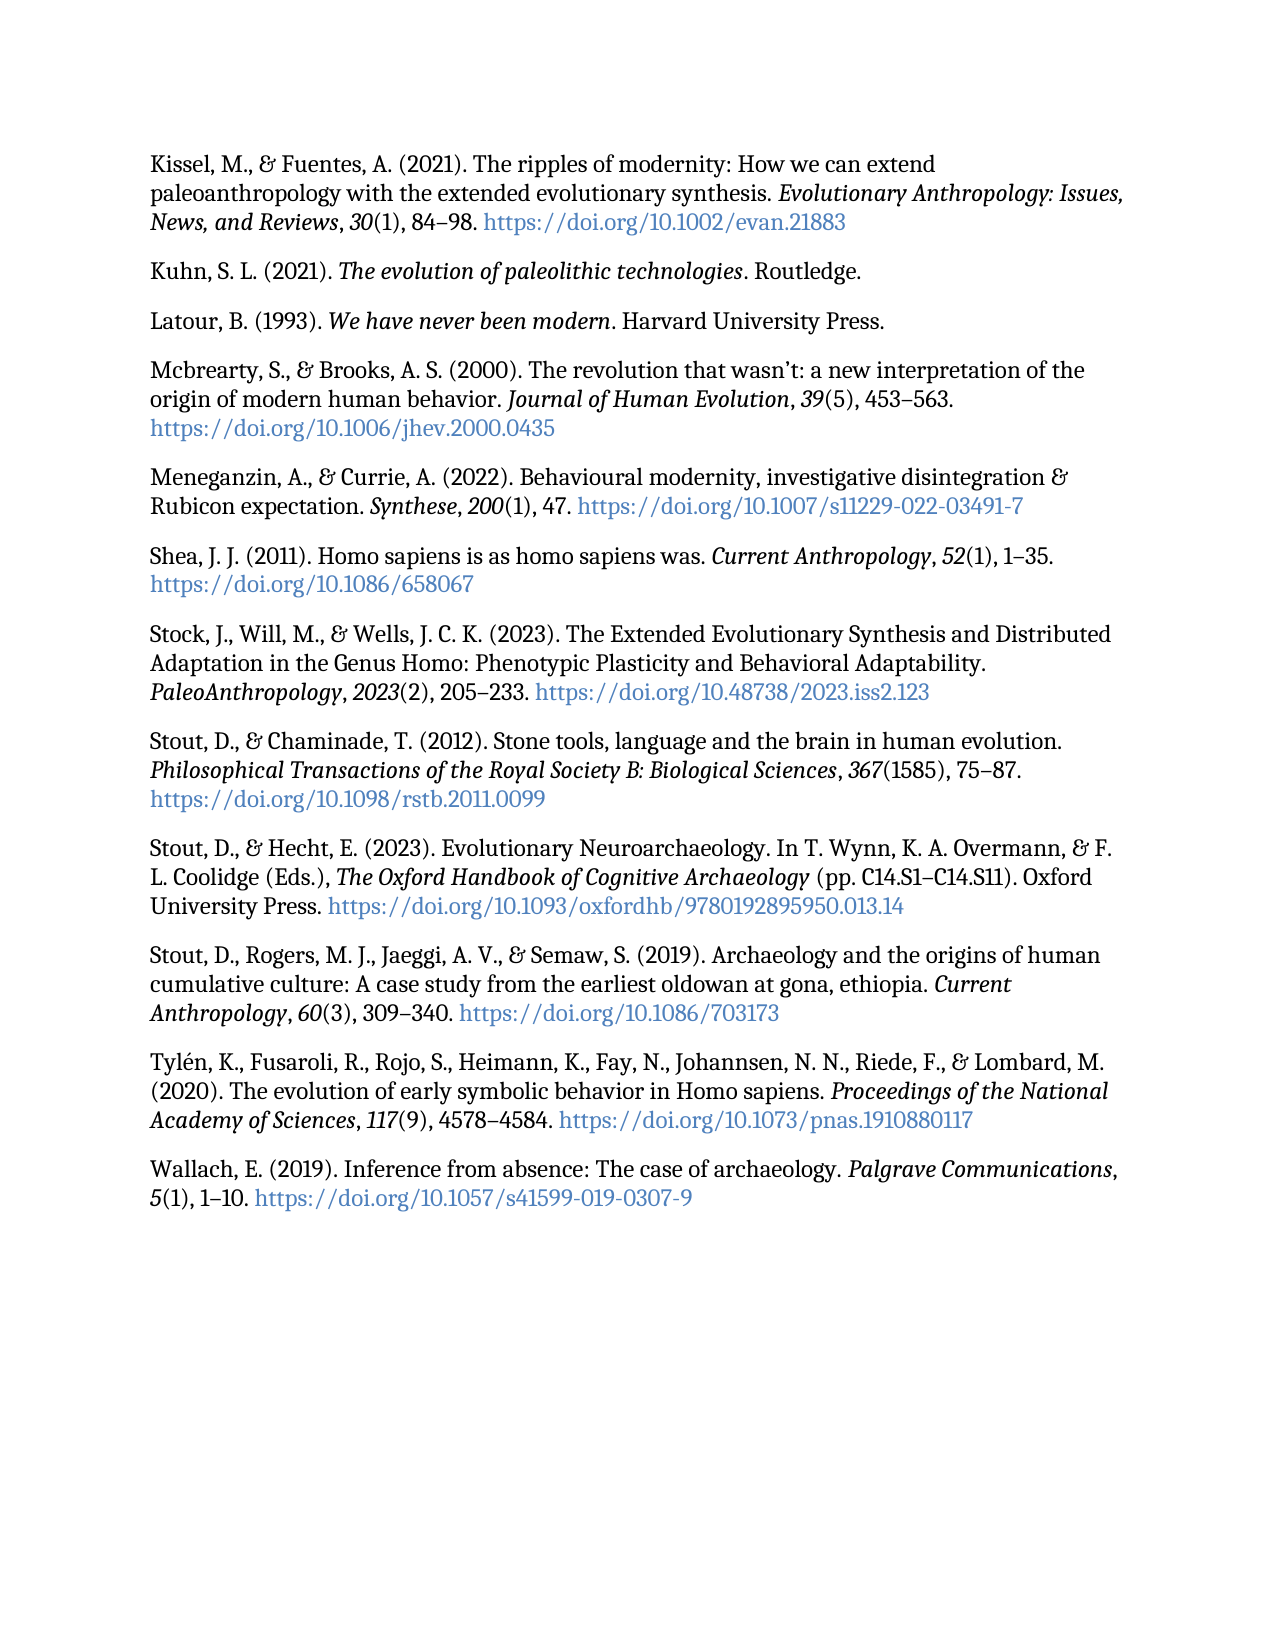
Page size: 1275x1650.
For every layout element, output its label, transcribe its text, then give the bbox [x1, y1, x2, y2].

text Stout, D., Rogers, M. J., Jaeggi, A. V., & Semaw, S. (2019). Archaeology and the origins of human cumulative culture: A case study from the earliest oldowan at gona, ethiopia. Current Anthropology, 60(3), 309–340. https://doi.org/10.1086/703173 [150, 941, 1125, 1027]
text Kuhn, S. L. (2021). The evolution of paleolithic technologies. Routledge. [150, 257, 1125, 286]
text Shea, J. J. (2011). Homo sapiens is as homo sapiens was. Current Anthropology, 52(1), 1–35. https://doi.org/10.1086/658067 [150, 542, 1125, 599]
text Mcbrearty, S., & Brooks, A. S. (2000). The revolution that wasn’t: a new interpretation of the origin of modern human behavior. Journal of Human Evolution, 39(5), 453–563. https://doi.org/10.1006/jhev.2000.0435 [150, 356, 1125, 442]
text Meneganzin, A., & Currie, A. (2022). Behavioural modernity, investigative disintegration & Rubicon expectation. Synthese, 200(1), 47. https://doi.org/10.1007/s11229-022-03491-7 [150, 463, 1125, 521]
text Stout, D., & Hecht, E. (2023). Evolutionary Neuroarchaeology. In T. Wynn, K. A. Overmann, & F. L. Coolidge (Eds.), The Oxford Handbook of Cognitive Archaeology (pp. C14.S1–C14.S11). Oxford University Press. https://doi.org/10.1093/oxfordhb/9780192895950.013.14 [150, 834, 1125, 920]
text Stock, J., Will, M., & Wells, J. C. K. (2023). The Extended Evolutionary Synthesis and Distributed Adaptation in the Genus Homo: Phenotypic Plasticity and Behavioral Adaptability. PaleoAnthropology, 2023(2), 205–233. https://doi.org/10.48738/2023.iss2.123 [150, 620, 1125, 706]
text Wallach, E. (2019). Inference from absence: The case of archaeology. Palgrave Communications, 5(1), 1–10. https://doi.org/10.1057/s41599-019-0307-9 [150, 1155, 1125, 1213]
text Stout, D., & Chaminade, T. (2012). Stone tools, language and the brain in human evolution. Philosophical Transactions of the Royal Society B: Biological Sciences, 367(1585), 75–87. https://doi.org/10.1098/rstb.2011.0099 [150, 727, 1125, 813]
text Kissel, M., & Fuentes, A. (2021). The ripples of modernity: How we can extend paleoanthropology with the extended evolutionary synthesis. Evolutionary Anthropology: Issues, News, and Reviews, 30(1), 84–98. https://doi.org/10.1002/evan.21883 [150, 150, 1125, 236]
text Latour, B. (1993). We have never been modern. Harvard University Press. [150, 307, 1125, 335]
text Tylén, K., Fusaroli, R., Rojo, S., Heimann, K., Fay, N., Johannsen, N. N., Riede, F., & Lombard, M. (2020). The evolution of early symbolic behavior in Homo sapiens. Proceedings of the National Academy of Sciences, 117(9), 4578–4584. https://doi.org/10.1073/pnas.1910880117 [150, 1048, 1125, 1134]
